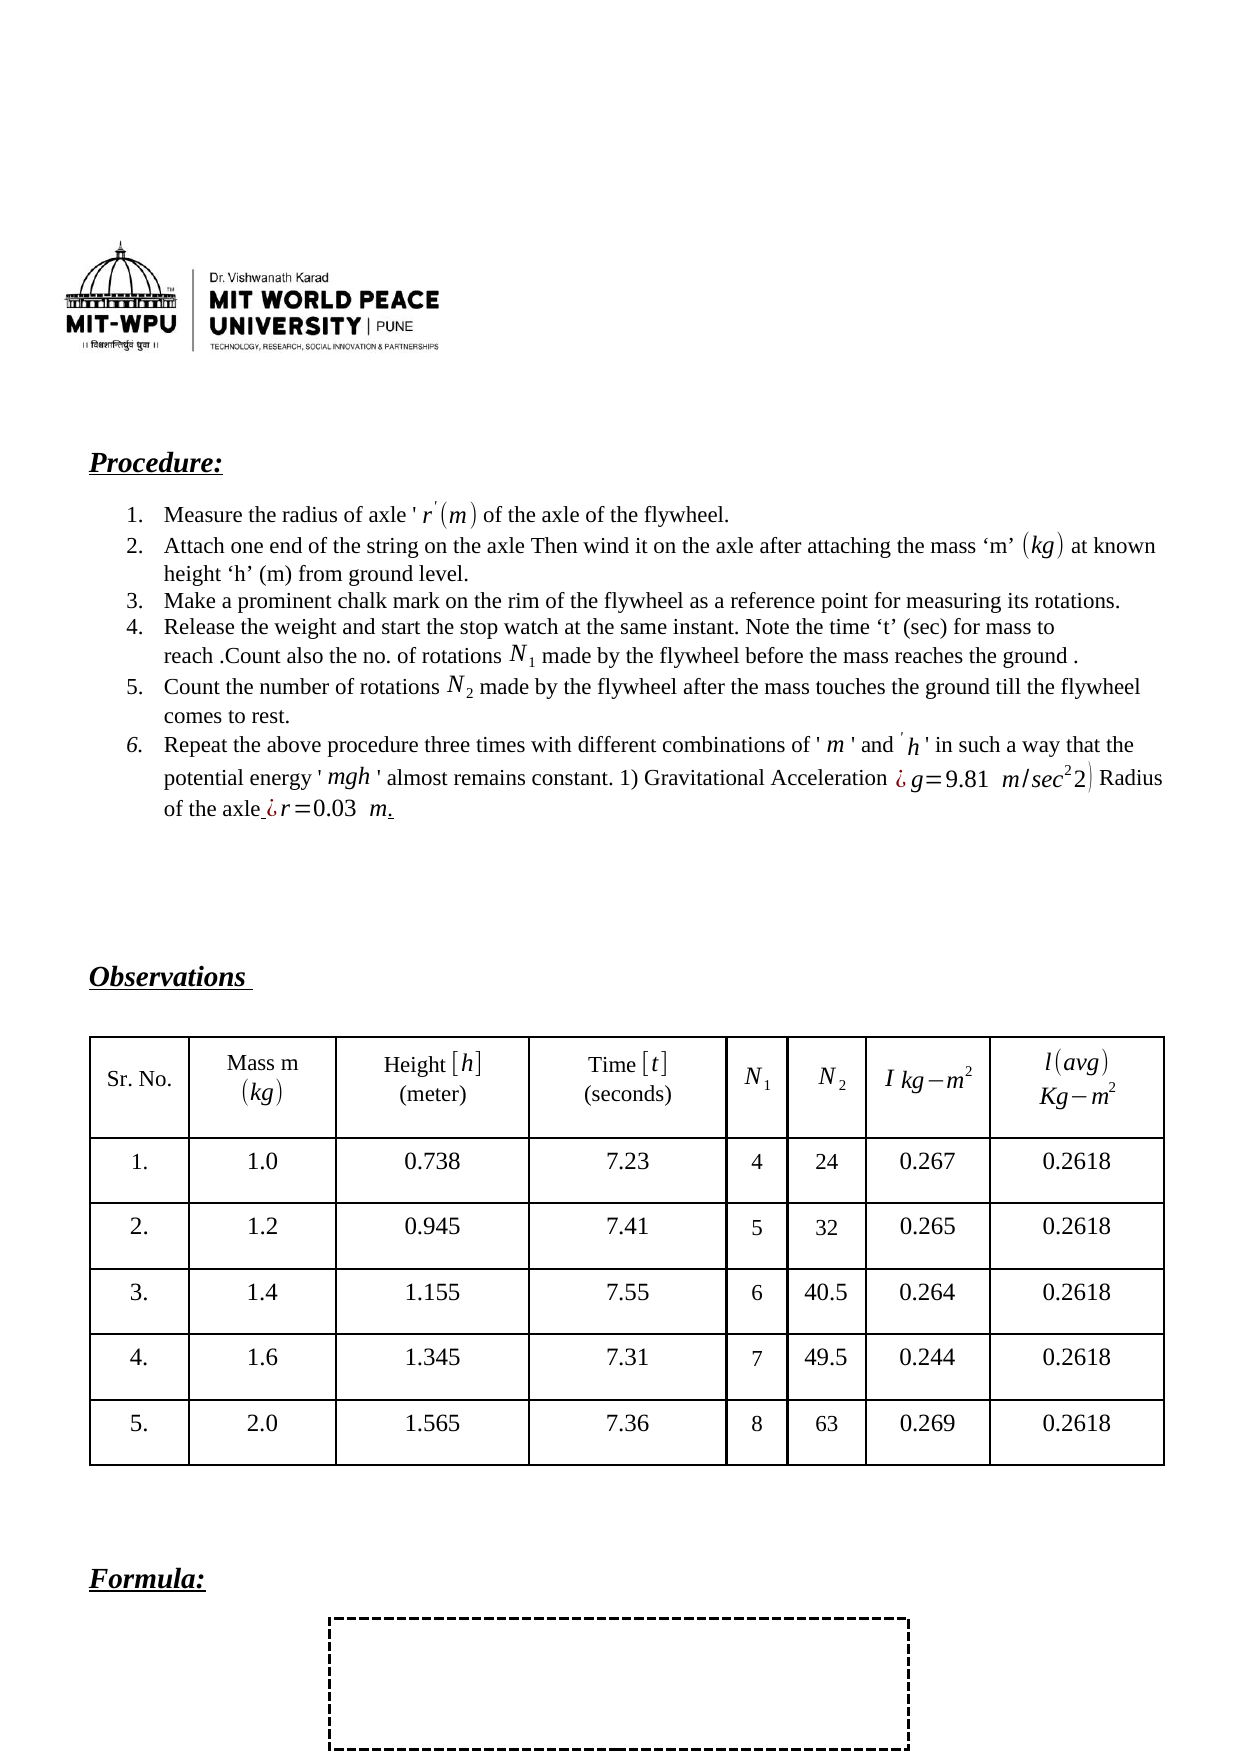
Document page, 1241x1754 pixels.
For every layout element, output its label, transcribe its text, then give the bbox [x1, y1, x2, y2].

list Attach one end of the string on the axle Then wind it on the axle after attaching the mass ‘m’ at known height ‘h’ (m) from ground level. [126, 530, 1165, 587]
table_cell 8 [728, 1401, 786, 1464]
table_cell [91, 1270, 188, 1333]
table_cell [991, 1335, 1163, 1399]
table_cell [190, 1401, 335, 1464]
table_cell [337, 1270, 528, 1333]
table_header [728, 1038, 786, 1137]
table_cell [789, 1270, 865, 1333]
table_header Mass m [190, 1038, 335, 1137]
table_cell [530, 1401, 725, 1464]
table_cell [337, 1401, 528, 1464]
table_cell [190, 1139, 335, 1202]
table_cell [91, 1204, 188, 1268]
table_cell [789, 1335, 865, 1399]
table_cell [991, 1139, 1163, 1202]
table_cell [190, 1204, 335, 1268]
list Count the number of rotations made by the flywheel after the mass touches the ground till the flywheel comes to rest. [126, 671, 1165, 728]
picture [28, 240, 1204, 1754]
list Repeat the above procedure three times with different combinations of ' ' and ' in such a way that the potential energy ' ' almost remains constant. 1) Gravitational Acceleration Radius of the axle . [126, 728, 1165, 822]
table_cell 63 [789, 1401, 865, 1464]
list Release the weight and start the stop watch at the same instant. Note the time ‘t’ (sec) for mass to reach .Count also the no. of rotations made by the flywheel before the mass reaches the ground . [126, 613, 1165, 671]
table_cell [337, 1335, 528, 1399]
table_header [991, 1038, 1163, 1137]
table_cell [867, 1270, 989, 1333]
table_cell 7 [728, 1335, 786, 1399]
table_cell 6 [728, 1270, 786, 1333]
table_cell [530, 1270, 725, 1333]
table_cell 4 [728, 1139, 786, 1202]
table_cell [530, 1204, 725, 1268]
table_cell 32 [789, 1204, 865, 1268]
table_cell 5 [728, 1204, 786, 1268]
table_cell [867, 1139, 989, 1202]
table_cell [337, 1139, 528, 1202]
table_cell [991, 1270, 1163, 1333]
table_cell [91, 1401, 188, 1464]
table_header [789, 1038, 865, 1137]
list Measure the radius of axle ' of the axle of the flywheel. [126, 497, 1165, 530]
table_cell [867, 1335, 989, 1399]
table_cell 24 [789, 1139, 865, 1202]
table_cell [991, 1204, 1163, 1268]
table_cell [530, 1139, 725, 1202]
subtitle Observations [89, 959, 1165, 993]
table_cell [530, 1335, 725, 1399]
table_cell [867, 1204, 989, 1268]
subtitle Formula: [89, 1561, 1165, 1595]
table_cell [91, 1335, 188, 1399]
table_header Height (meter) [337, 1038, 528, 1137]
list Make a prominent chalk mark on the rim of the flywheel as a reference point for measuring its rotations. [126, 587, 1165, 613]
table_cell [190, 1270, 335, 1333]
table_header [867, 1038, 989, 1137]
table_header Time (seconds) [530, 1038, 725, 1137]
table_header Sr. No. [91, 1038, 188, 1137]
table_cell [190, 1335, 335, 1399]
table_cell [991, 1401, 1163, 1464]
table_cell [867, 1401, 989, 1464]
table_cell 1. [91, 1139, 188, 1202]
table_cell [337, 1204, 528, 1268]
text Procedure: [89, 445, 1165, 478]
